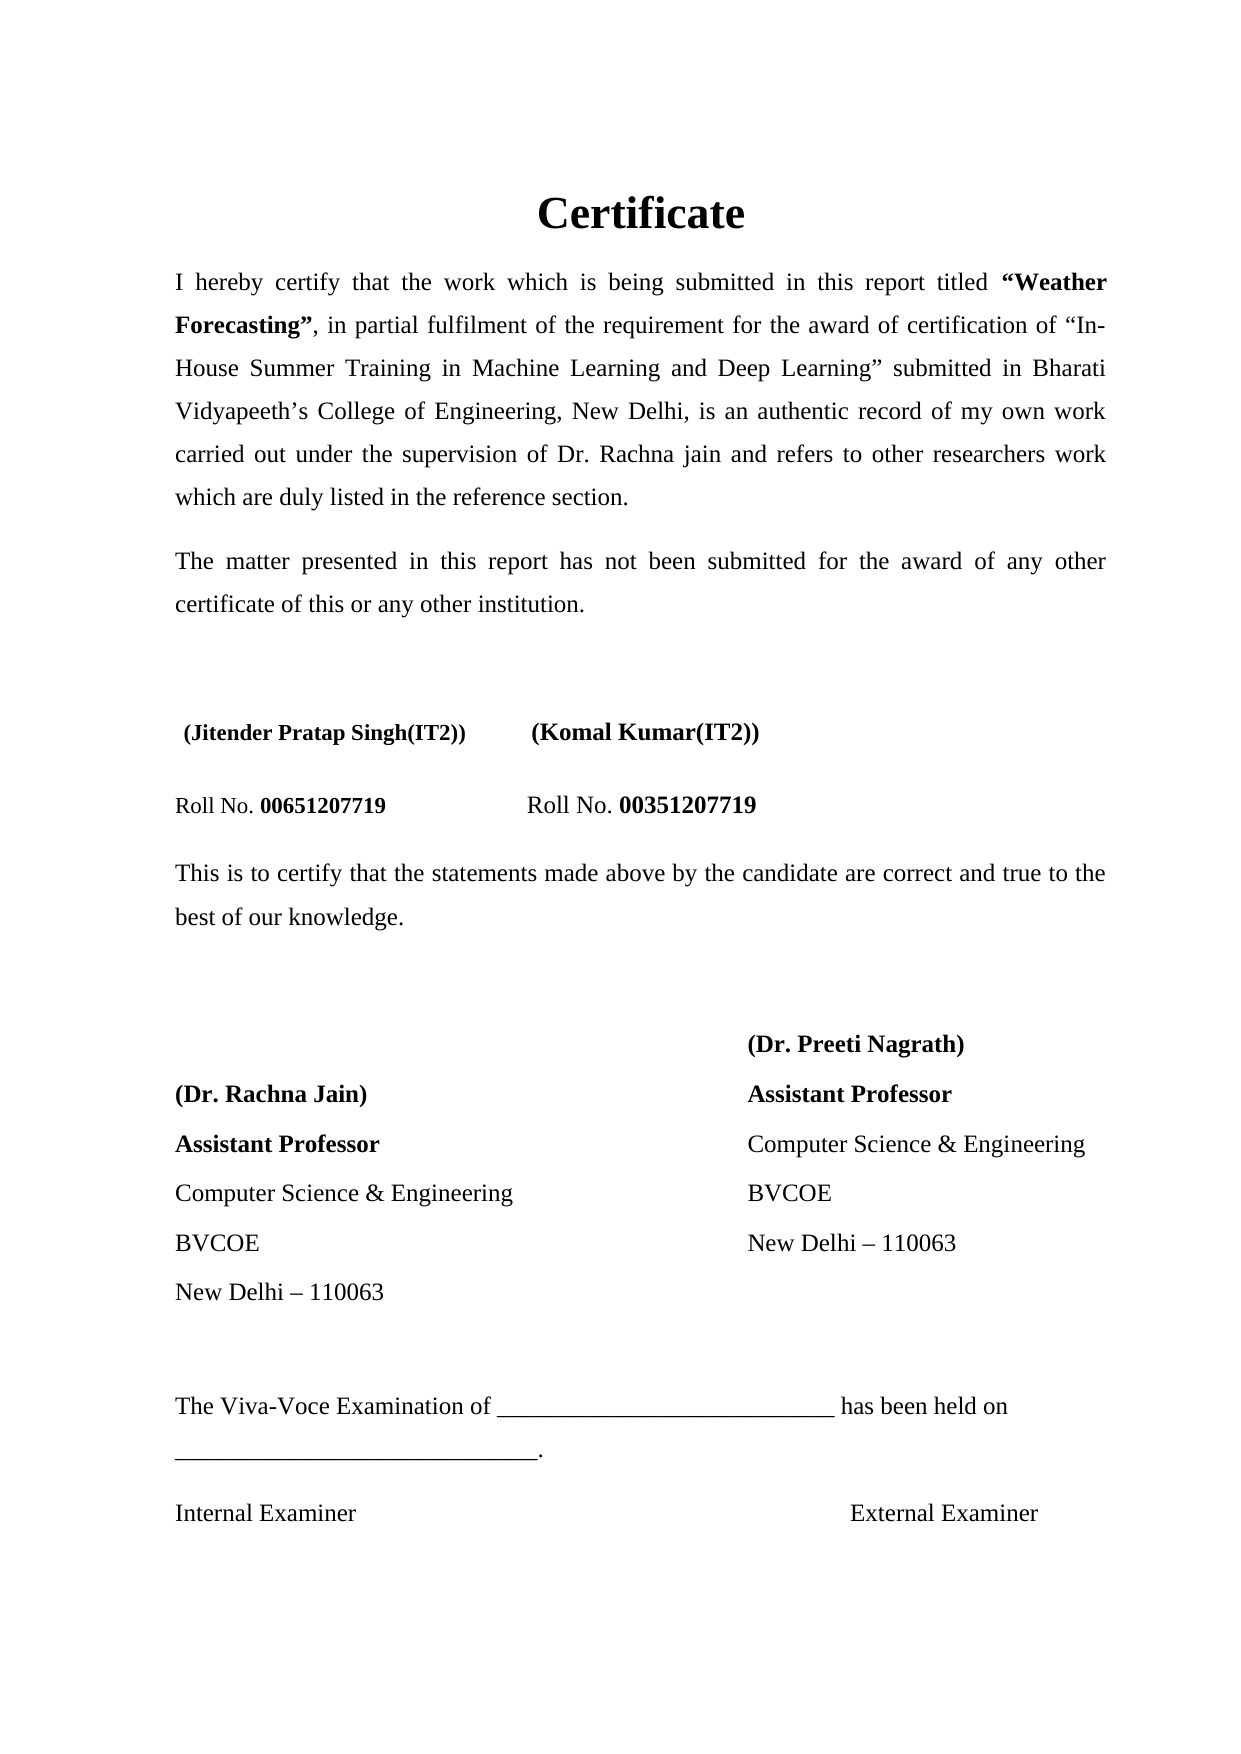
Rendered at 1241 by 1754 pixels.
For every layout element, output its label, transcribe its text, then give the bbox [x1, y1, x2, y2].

text Certificate [175, 185, 1107, 238]
text Roll No. 00651207719 Roll No. 00351207719 [175, 790, 1107, 819]
table_header (Dr. Preeti Nagrath) Assistant Professor Computer Science & Engineering BVCOE New Delhi – 110063 [736, 1030, 1105, 1327]
text (Jitender Pratap Singh(IT2)) (Komal Kumar(IT2)) [175, 717, 1107, 746]
text Internal Examiner External Examiner [175, 1498, 1107, 1527]
text The Viva-Voce Examination of ___________________________ has been held on _____________________________. [175, 1391, 1107, 1463]
text I hereby certify that the work which is being submitted in this report titled “Weather Forecasting”, in partial fulfilment of the requirement for the award of certification of “In-House Summer Training in Machine Learning and Deep Learning” submitted in Bharati Vidyapeeth’s College of Engineering, New Delhi, is an authentic record of my own work carried out under the supervision of Dr. Rachna jain and refers to other researchers work which are duly listed in the reference section. [175, 267, 1107, 511]
text The matter presented in this report has not been submitted for the award of any other certificate of this or any other institution. [175, 546, 1107, 618]
table_header (Dr. Rachna Jain) Assistant Professor Computer Science & Engineering BVCOE New Delhi – 110063 [164, 1030, 736, 1327]
text This is to certify that the statements made above by the candidate are correct and true to the best of our knowledge. [175, 858, 1107, 930]
